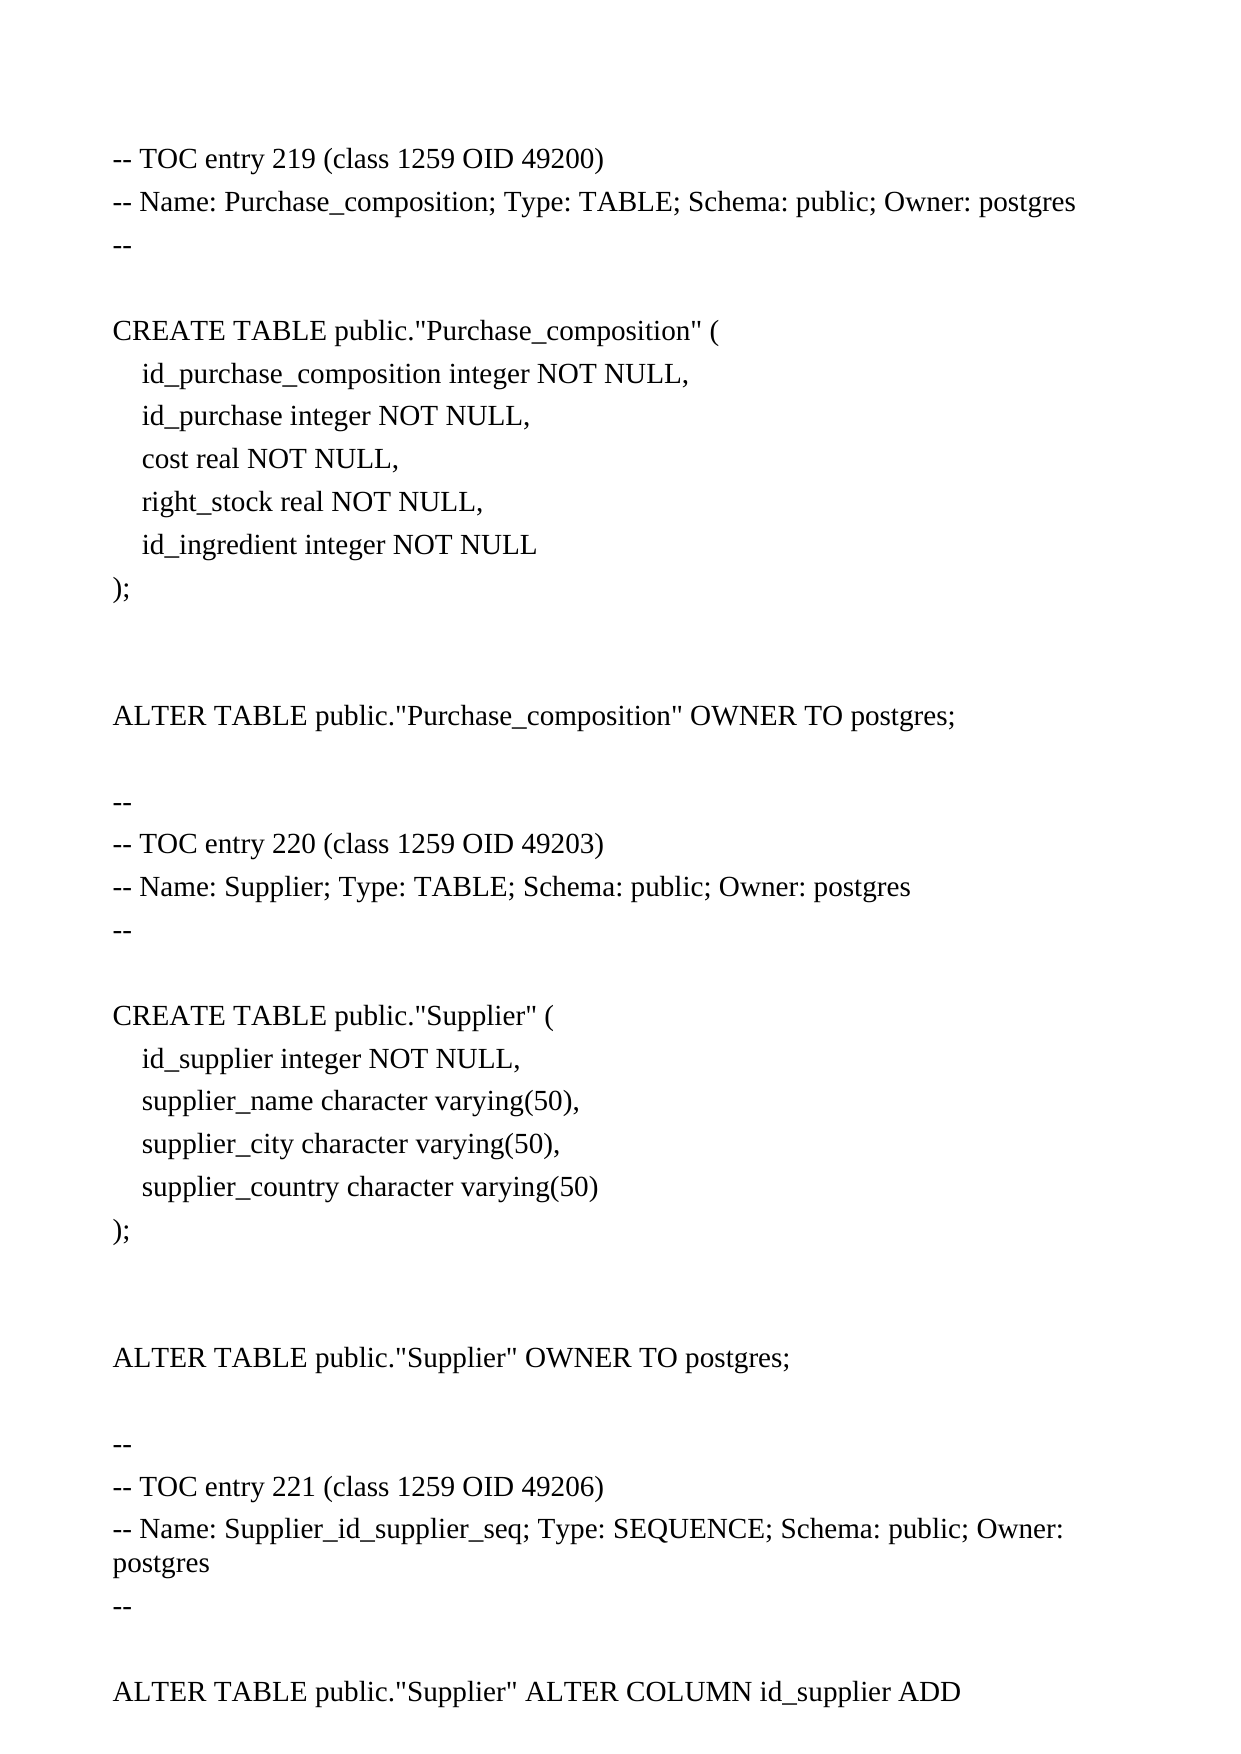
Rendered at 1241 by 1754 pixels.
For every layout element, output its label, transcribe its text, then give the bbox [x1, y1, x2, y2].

text supplier_city character varying(50), [112, 1126, 1138, 1160]
text -- [112, 912, 1138, 946]
text -- [112, 227, 1138, 261]
text CREATE TABLE public."Purchase_composition" ( [112, 313, 1138, 346]
text CREATE TABLE public."Supplier" ( [112, 998, 1138, 1031]
text supplier_name character varying(50), [112, 1083, 1138, 1117]
text ALTER TABLE public."Purchase_composition" OWNER TO postgres; [112, 698, 1138, 732]
text id_purchase_composition integer NOT NULL, [112, 356, 1138, 389]
text -- TOC entry 219 (class 1259 OID 49200) [112, 142, 1138, 175]
text -- Name: Supplier; Type: TABLE; Schema: public; Owner: postgres [112, 869, 1138, 903]
text id_purchase integer NOT NULL, [112, 398, 1138, 432]
text -- [112, 1426, 1138, 1459]
text id_ingredient integer NOT NULL [112, 527, 1138, 561]
text supplier_country character varying(50) [112, 1169, 1138, 1203]
text -- TOC entry 221 (class 1259 OID 49206) [112, 1469, 1138, 1502]
text -- [112, 1588, 1138, 1622]
text ALTER TABLE public."Supplier" OWNER TO postgres; [112, 1340, 1138, 1374]
text -- Name: Supplier_id_supplier_seq; Type: SEQUENCE; Schema: public; Owner: postgres [112, 1512, 1138, 1579]
text id_supplier integer NOT NULL, [112, 1041, 1138, 1074]
text cost real NOT NULL, [112, 441, 1138, 475]
text -- [112, 784, 1138, 817]
text -- TOC entry 220 (class 1259 OID 49203) [112, 827, 1138, 860]
text ALTER TABLE public."Supplier" ALTER COLUMN id_supplier ADD GENERATED ALWAYS AS IDENTITY ( [112, 1674, 1138, 1707]
text ); [112, 1212, 1138, 1246]
text ); [112, 570, 1138, 603]
text -- Name: Purchase_composition; Type: TABLE; Schema: public; Owner: postgres [112, 184, 1138, 218]
text right_stock real NOT NULL, [112, 484, 1138, 518]
